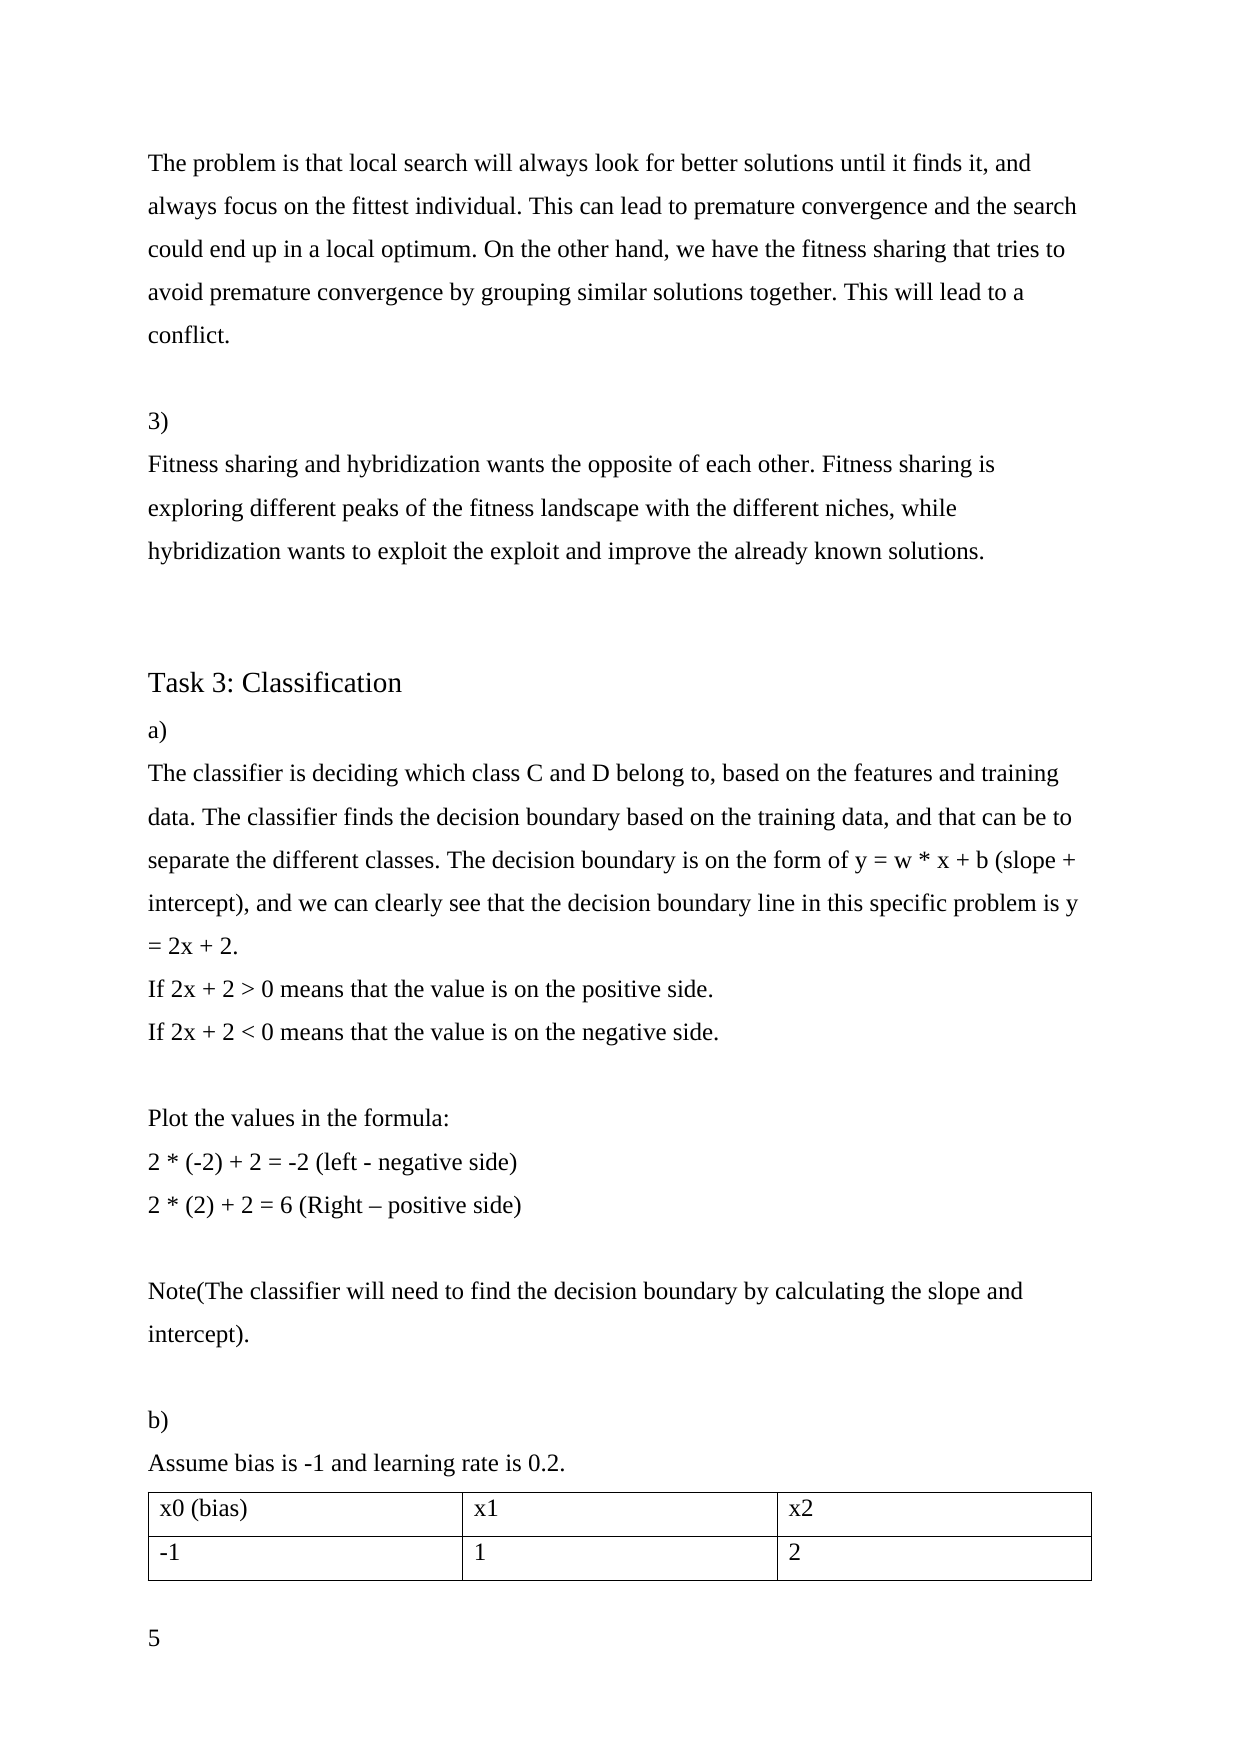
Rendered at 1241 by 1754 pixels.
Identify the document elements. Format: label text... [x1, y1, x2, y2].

text b) [148, 1405, 1093, 1434]
table_cell 2 [778, 1537, 1091, 1580]
table_header x2 [778, 1493, 1091, 1536]
text If 2x + 2 > 0 means that the value is on the positive side. [148, 974, 1093, 1003]
text Plot the values in the formula: [148, 1103, 1093, 1132]
text If 2x + 2 < 0 means that the value is on the negative side. [148, 1017, 1093, 1046]
table_cell -1 [149, 1537, 462, 1580]
table_header x0 (bias) [149, 1493, 462, 1536]
text Fitness sharing and hybridization wants the opposite of each other. Fitness sharing is exploring different peaks of the fitness landscape with the different niches, while hybridization wants to exploit the exploit and improve the already known solutions. [148, 449, 1093, 564]
text Assume bias is -1 and learning rate is 0.2. [148, 1448, 1093, 1477]
text The problem is that local search will always look for better solutions until it finds it, and always focus on the fittest individual. This can lead to premature convergence and the search could end up in a local optimum. On the other hand, we have the fitness sharing that tries to avoid premature convergence by grouping similar solutions together. This will lead to a conflict. [148, 148, 1093, 349]
text The classifier is deciding which class C and D belong to, based on the features and training data. The classifier finds the decision boundary based on the training data, and that can be to separate the different classes. The decision boundary is on the form of y = w * x + b (slope + intercept), and we can clearly see that the decision boundary line in this specific problem is y = 2x + 2. [148, 758, 1093, 960]
text a) [148, 715, 1093, 744]
text 2 * (-2) + 2 = -2 (left - negative side) [148, 1147, 1093, 1175]
text 2 * (2) + 2 = 6 (Right – positive side) [148, 1190, 1093, 1218]
table_header x1 [463, 1493, 777, 1536]
text Note(The classifier will need to find the decision boundary by calculating the slope and intercept). [148, 1276, 1093, 1348]
text 3) [148, 406, 1093, 435]
text Task 3: Classification [148, 665, 1093, 699]
table_cell 1 [463, 1537, 777, 1580]
